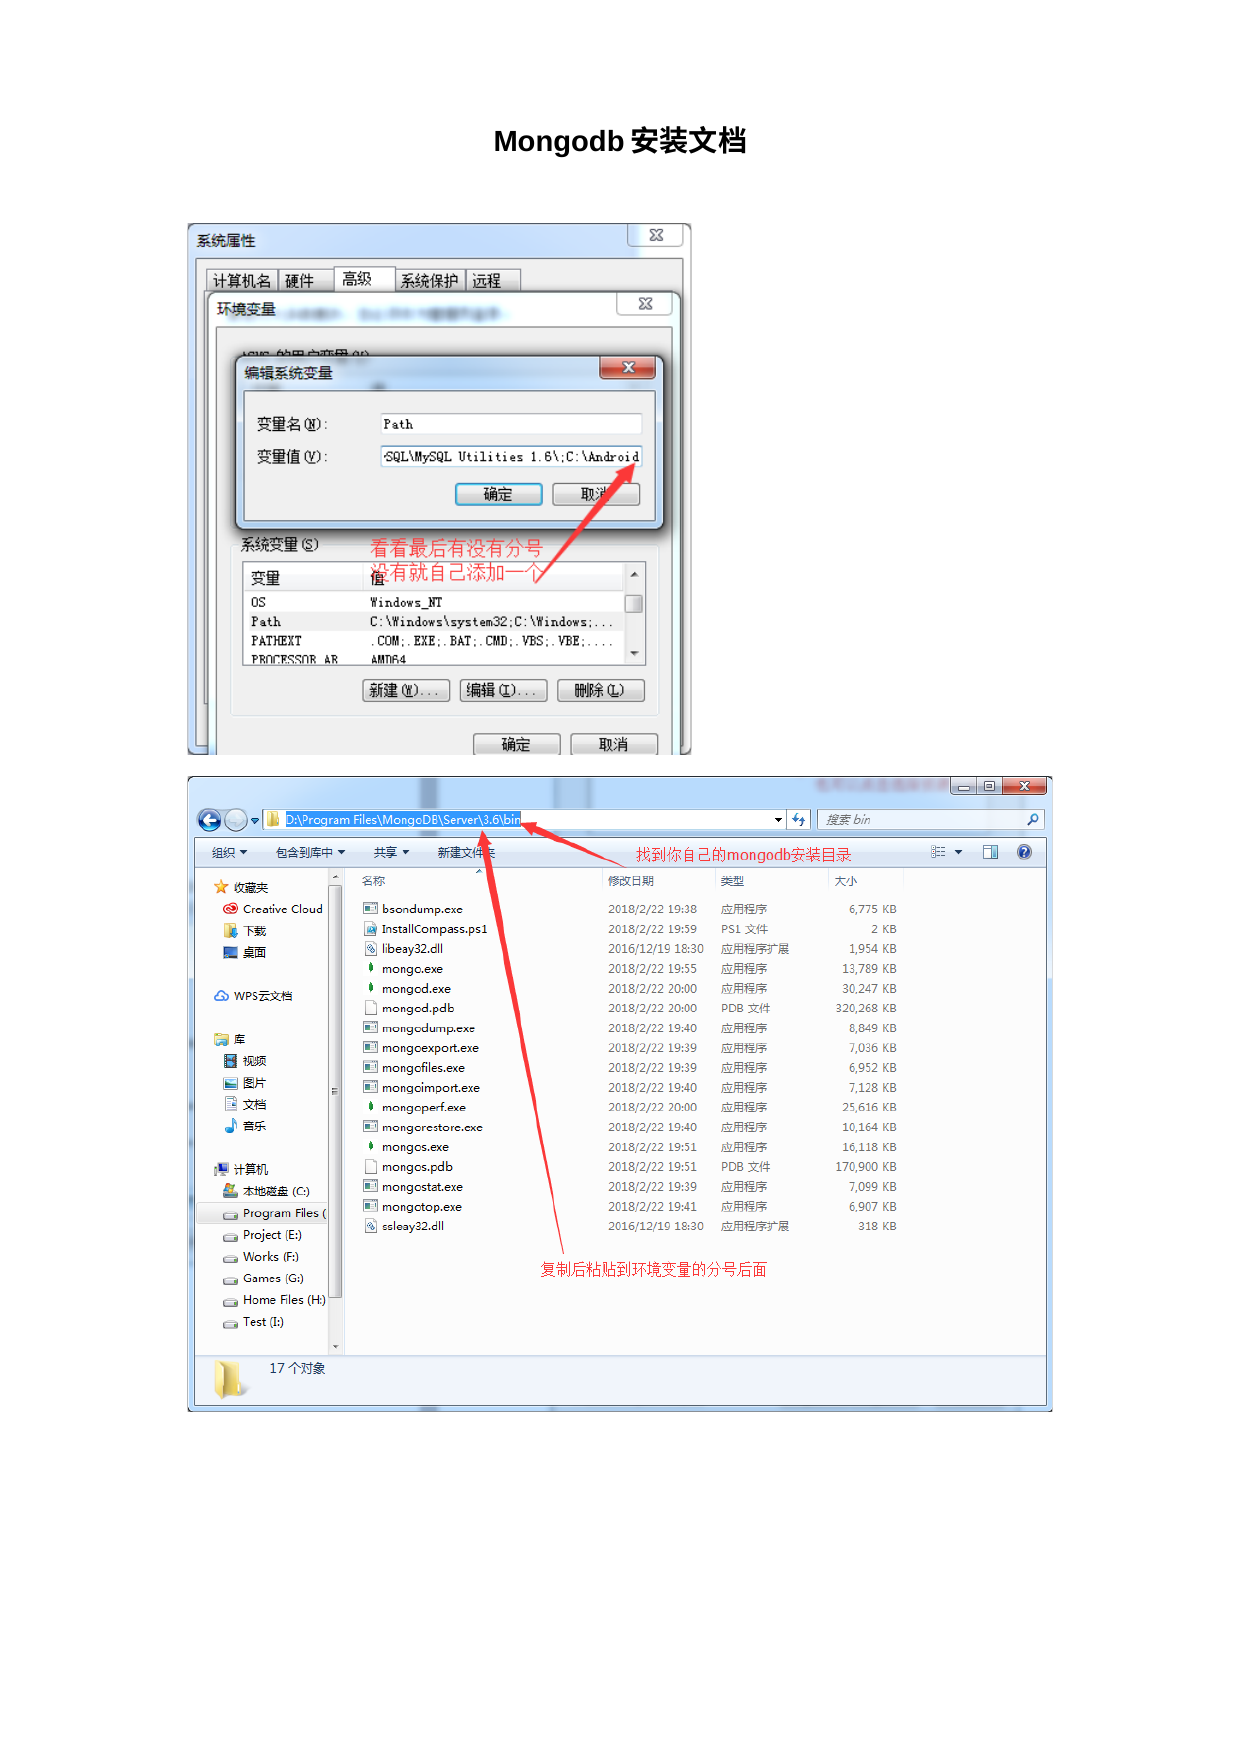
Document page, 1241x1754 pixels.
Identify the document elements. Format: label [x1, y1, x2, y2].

picture [187, 223, 692, 755]
picture [187, 776, 1053, 1412]
